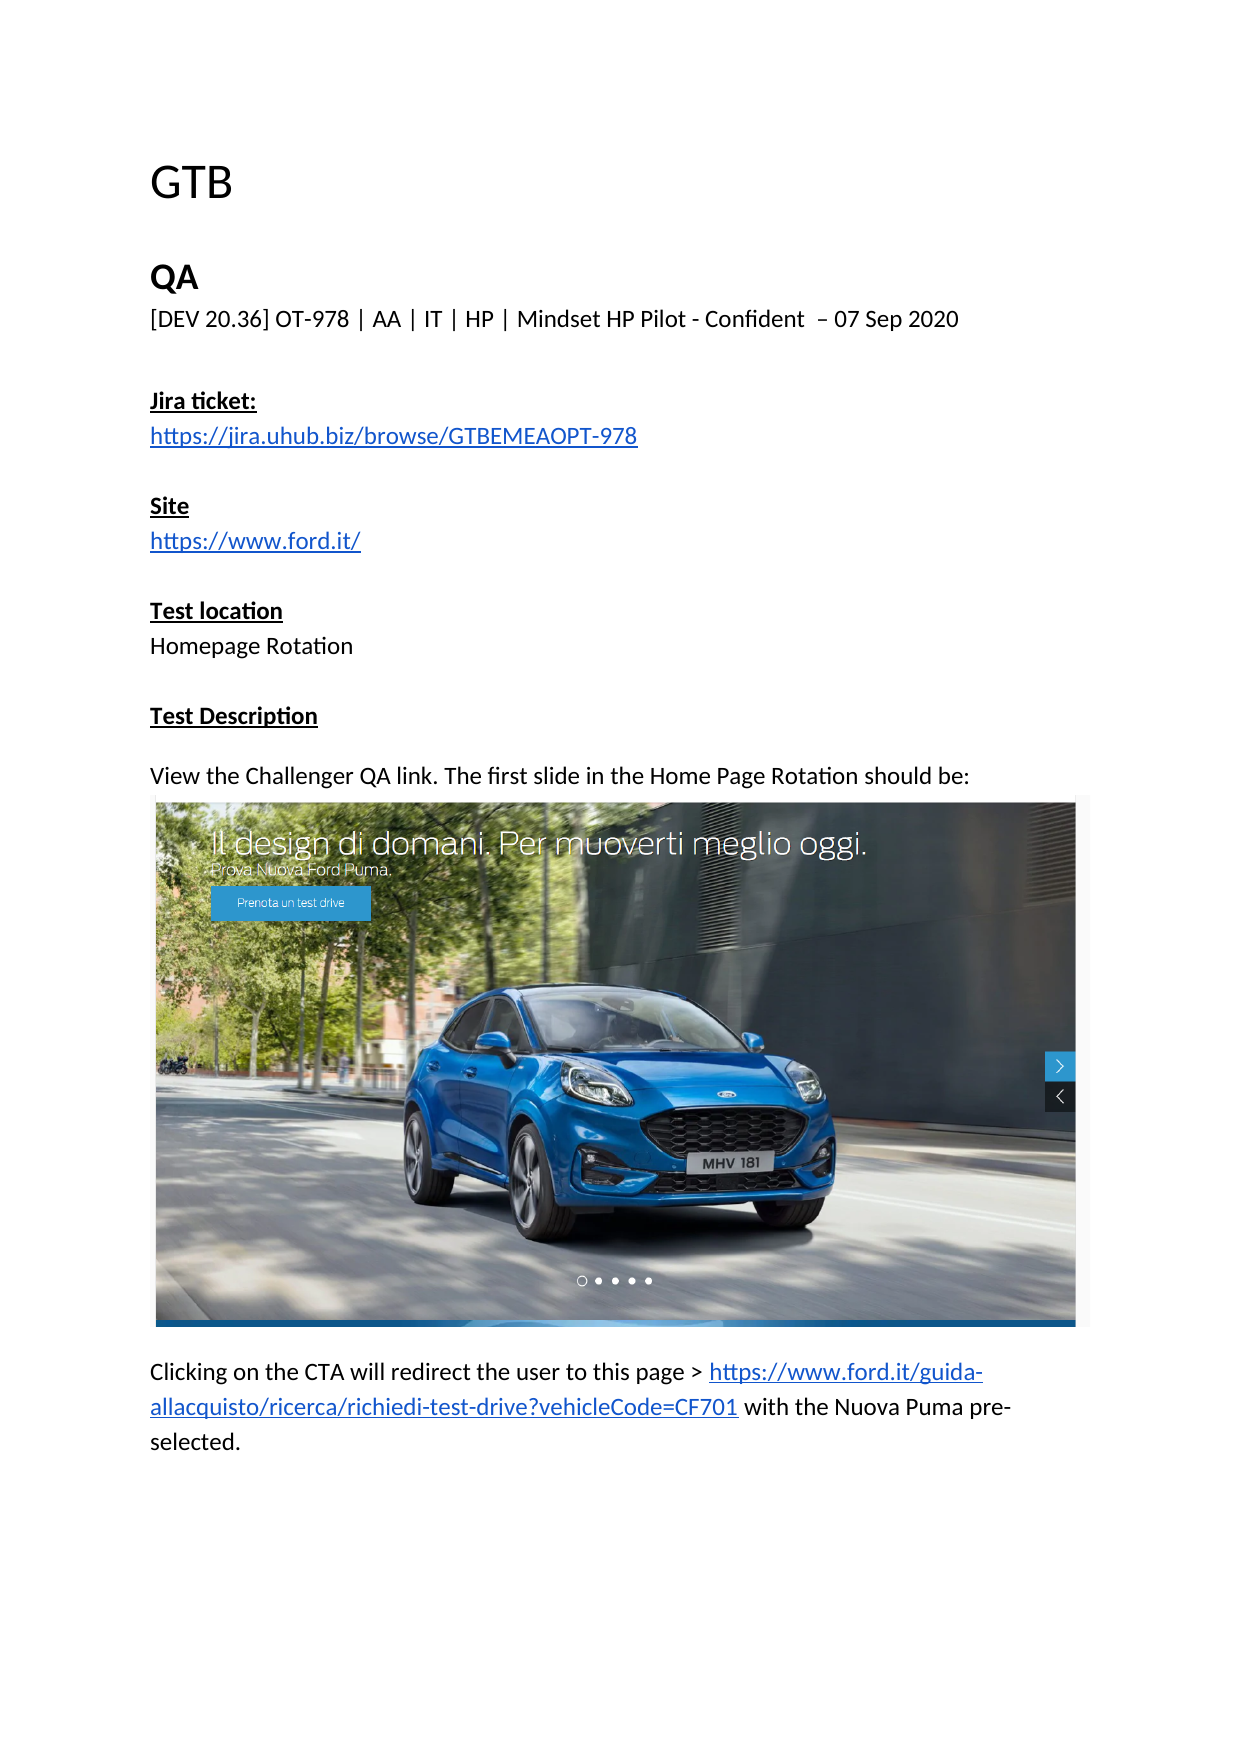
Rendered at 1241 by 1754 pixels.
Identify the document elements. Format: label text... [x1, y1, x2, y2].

text Test Description [150, 700, 1090, 731]
text View the Challenger QA link. The first slide in the Home Page Rotation should be: [150, 760, 1090, 795]
text Jira ticket: https://jira.uhub.biz/browse/GTBEMEAOPT-978 [150, 385, 1090, 451]
picture [150, 795, 1091, 1327]
text GTB QA [DEV 20.36] OT-978 | AA | IT | HP | Mindset HP Pilot - Confident – 07 Sep 2020 [150, 150, 1090, 334]
text Clicking on the CTA will redirect the user to this page > https://www.ford.it/guida-allacquisto/ricerca/richiedi-test-drive?vehicleCode=CF701 with the Nuova Puma pre-selected. [150, 1356, 1090, 1526]
text Site https://www.ford.it/ [150, 490, 1090, 556]
text Test location Homepage Rotation [150, 595, 1090, 696]
